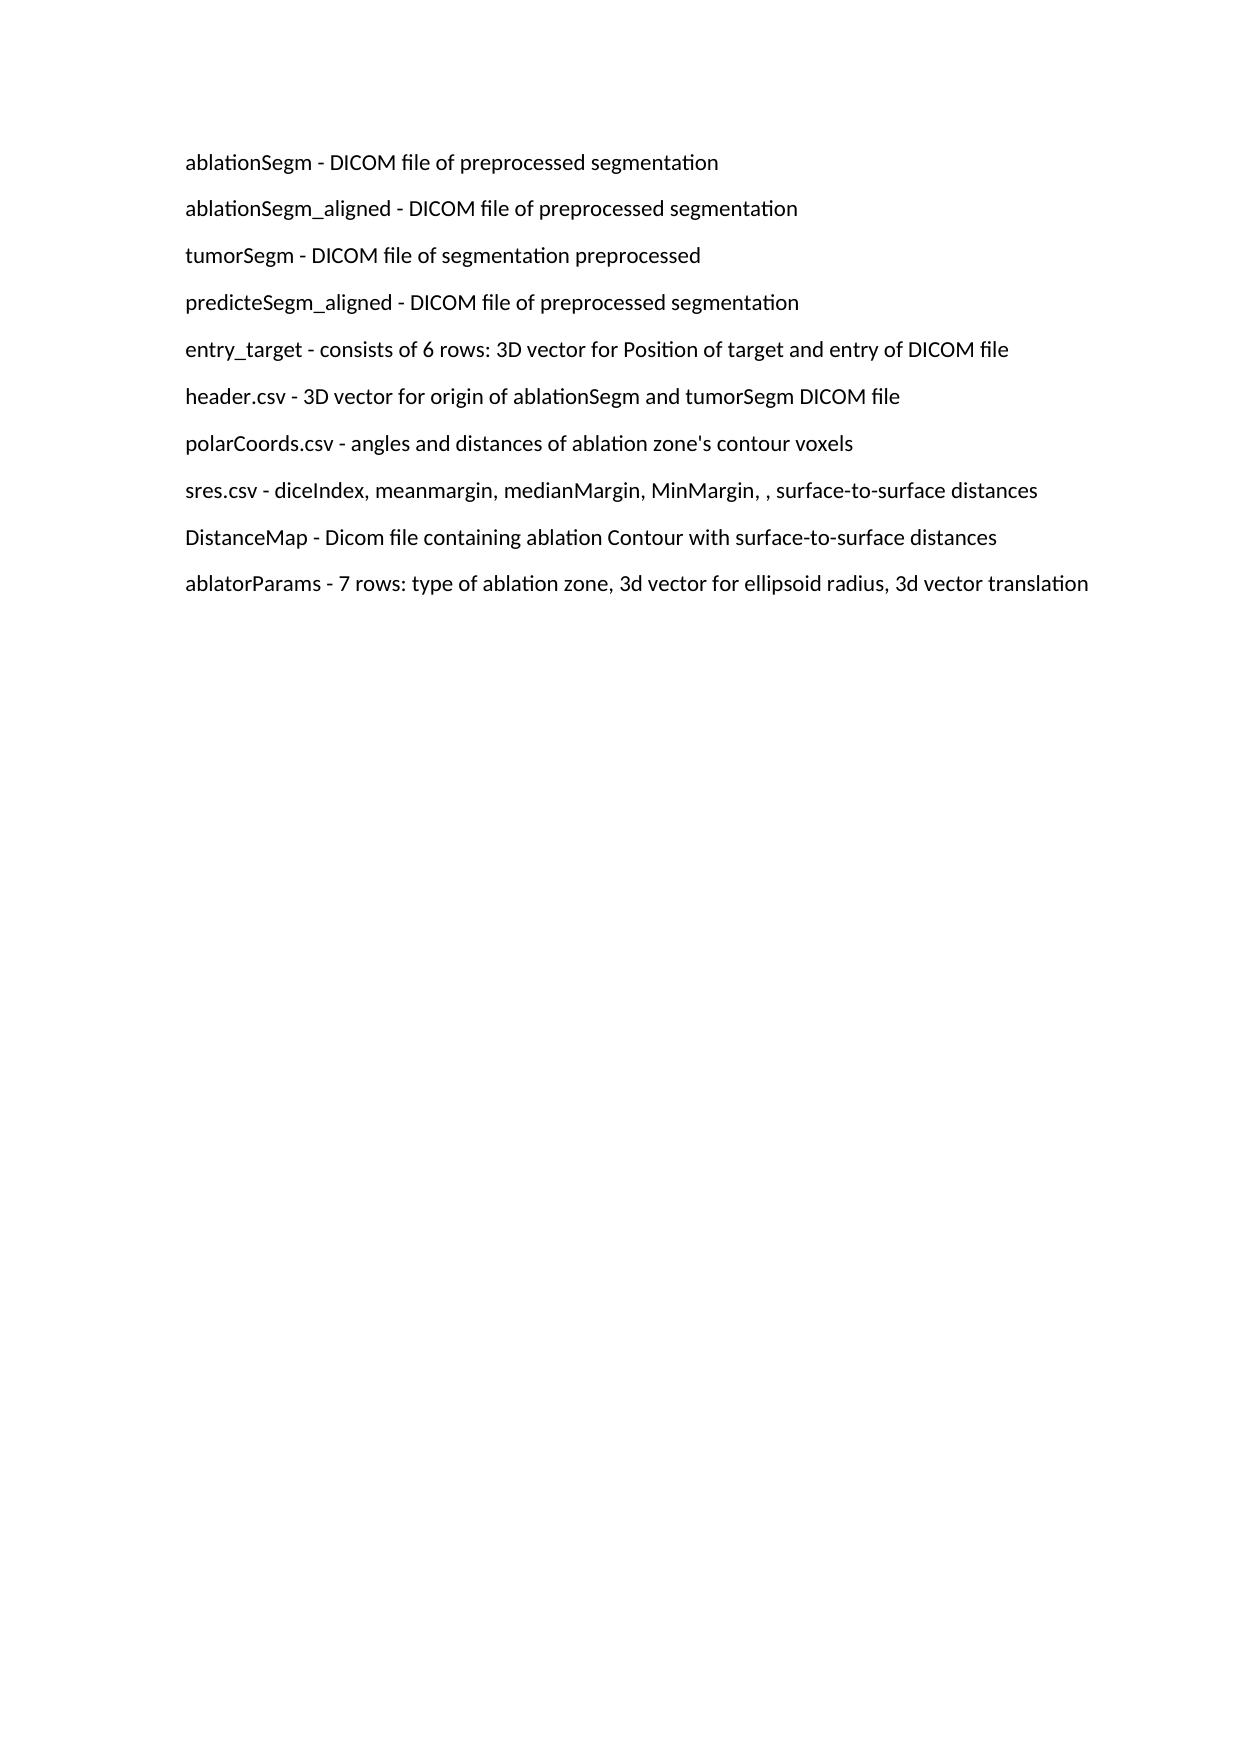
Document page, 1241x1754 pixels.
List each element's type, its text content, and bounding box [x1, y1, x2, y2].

text entry_target - consists of 6 rows: 3D vector for Position of target and entry of DICOM file [148, 335, 1093, 363]
text header.csv - 3D vector for origin of ablationSegm and tumorSegm DICOM file [148, 382, 1093, 410]
text sres.csv - diceIndex, meanmargin, medianMargin, MinMargin, , surface-to-surface distances [148, 476, 1093, 504]
text predicteSegm_aligned - DICOM file of preprocessed segmentation [148, 288, 1093, 316]
text DistanceMap - Dicom file containing ablation Contour with surface-to-surface distances [148, 523, 1093, 551]
text polarCoords.csv - angles and distances of ablation zone's contour voxels [148, 429, 1093, 457]
text tumorSegm - DICOM file of segmentation preprocessed [148, 241, 1093, 269]
text ablationSegm - DICOM file of preprocessed segmentation [148, 148, 1093, 176]
text ablatorParams - 7 rows: type of ablation zone, 3d vector for ellipsoid radius, 3d vector translation [148, 569, 1093, 597]
text ablationSegm_aligned - DICOM file of preprocessed segmentation [148, 194, 1093, 222]
